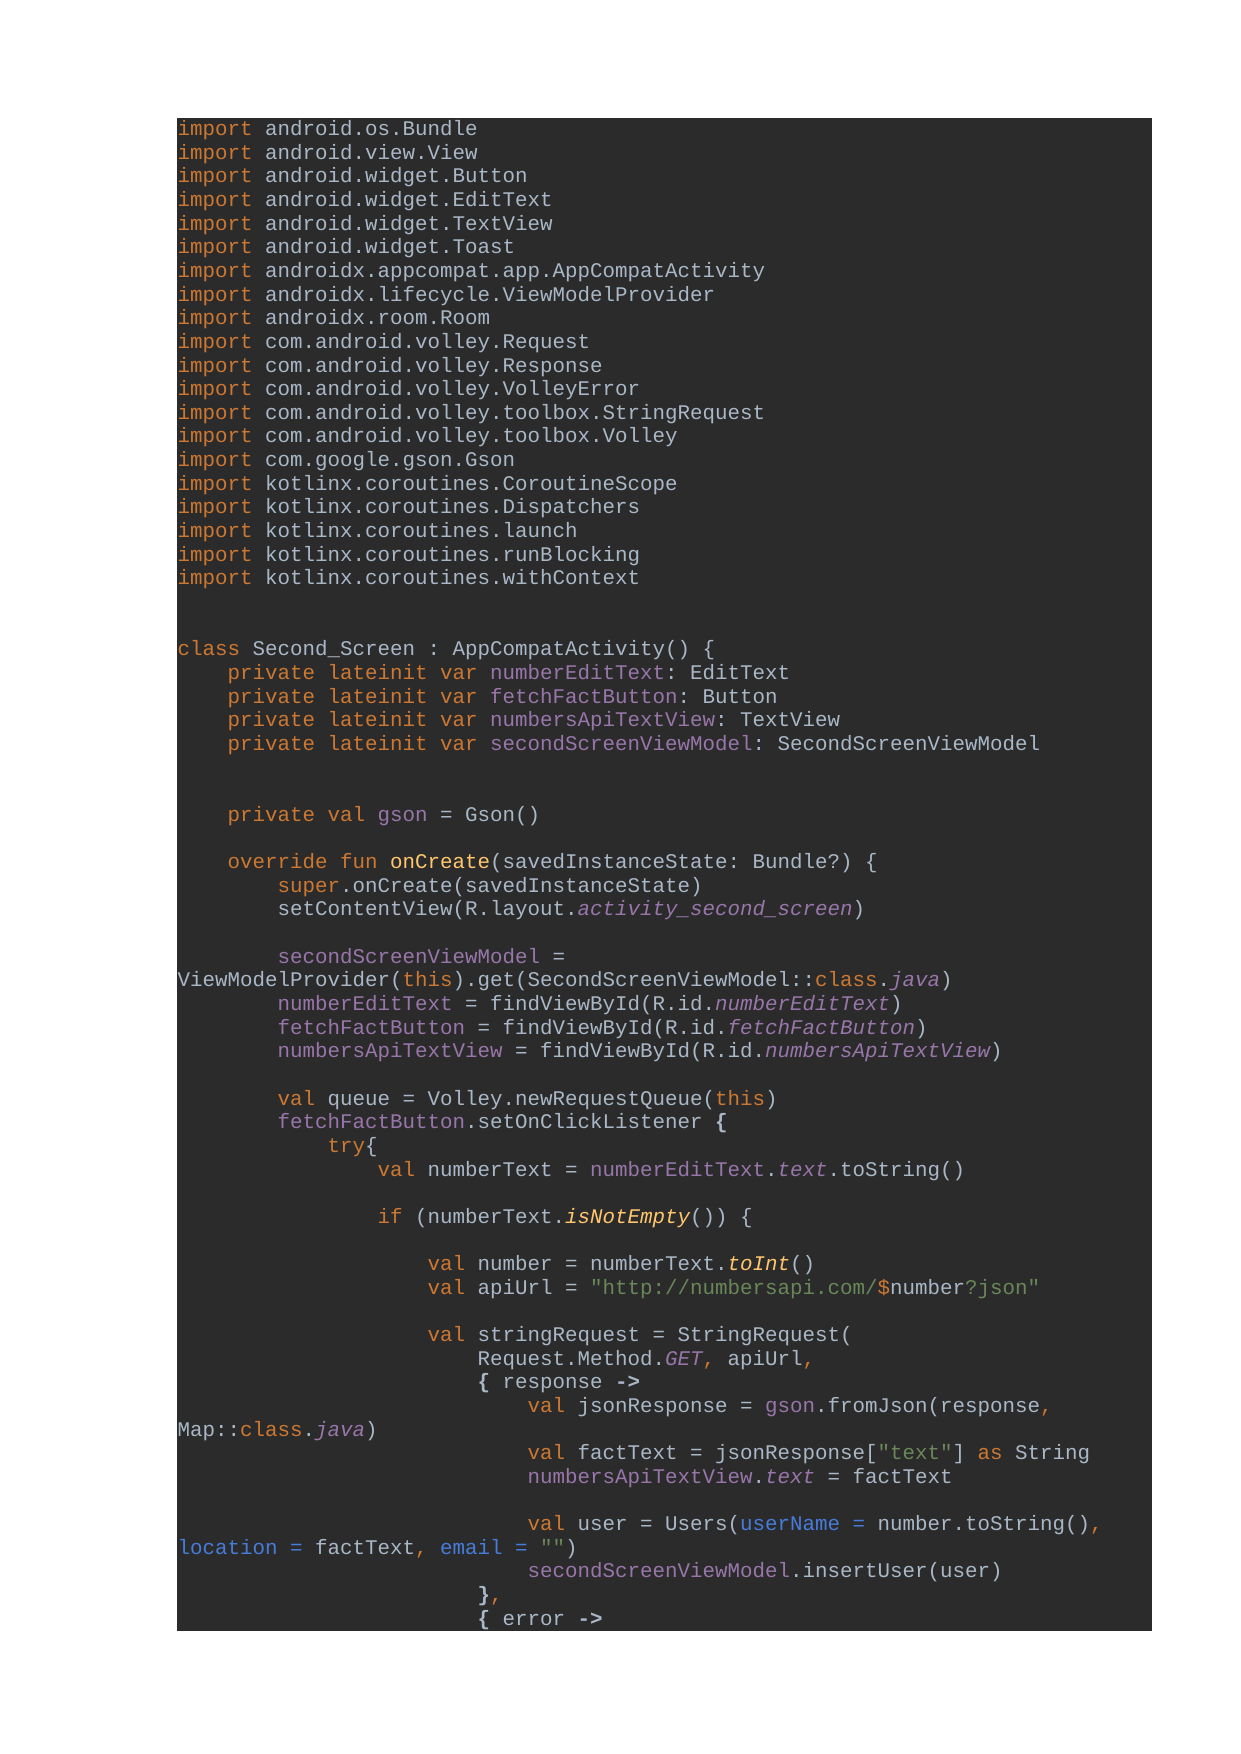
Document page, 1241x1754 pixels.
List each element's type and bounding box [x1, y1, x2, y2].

text [177, 118, 1152, 1631]
